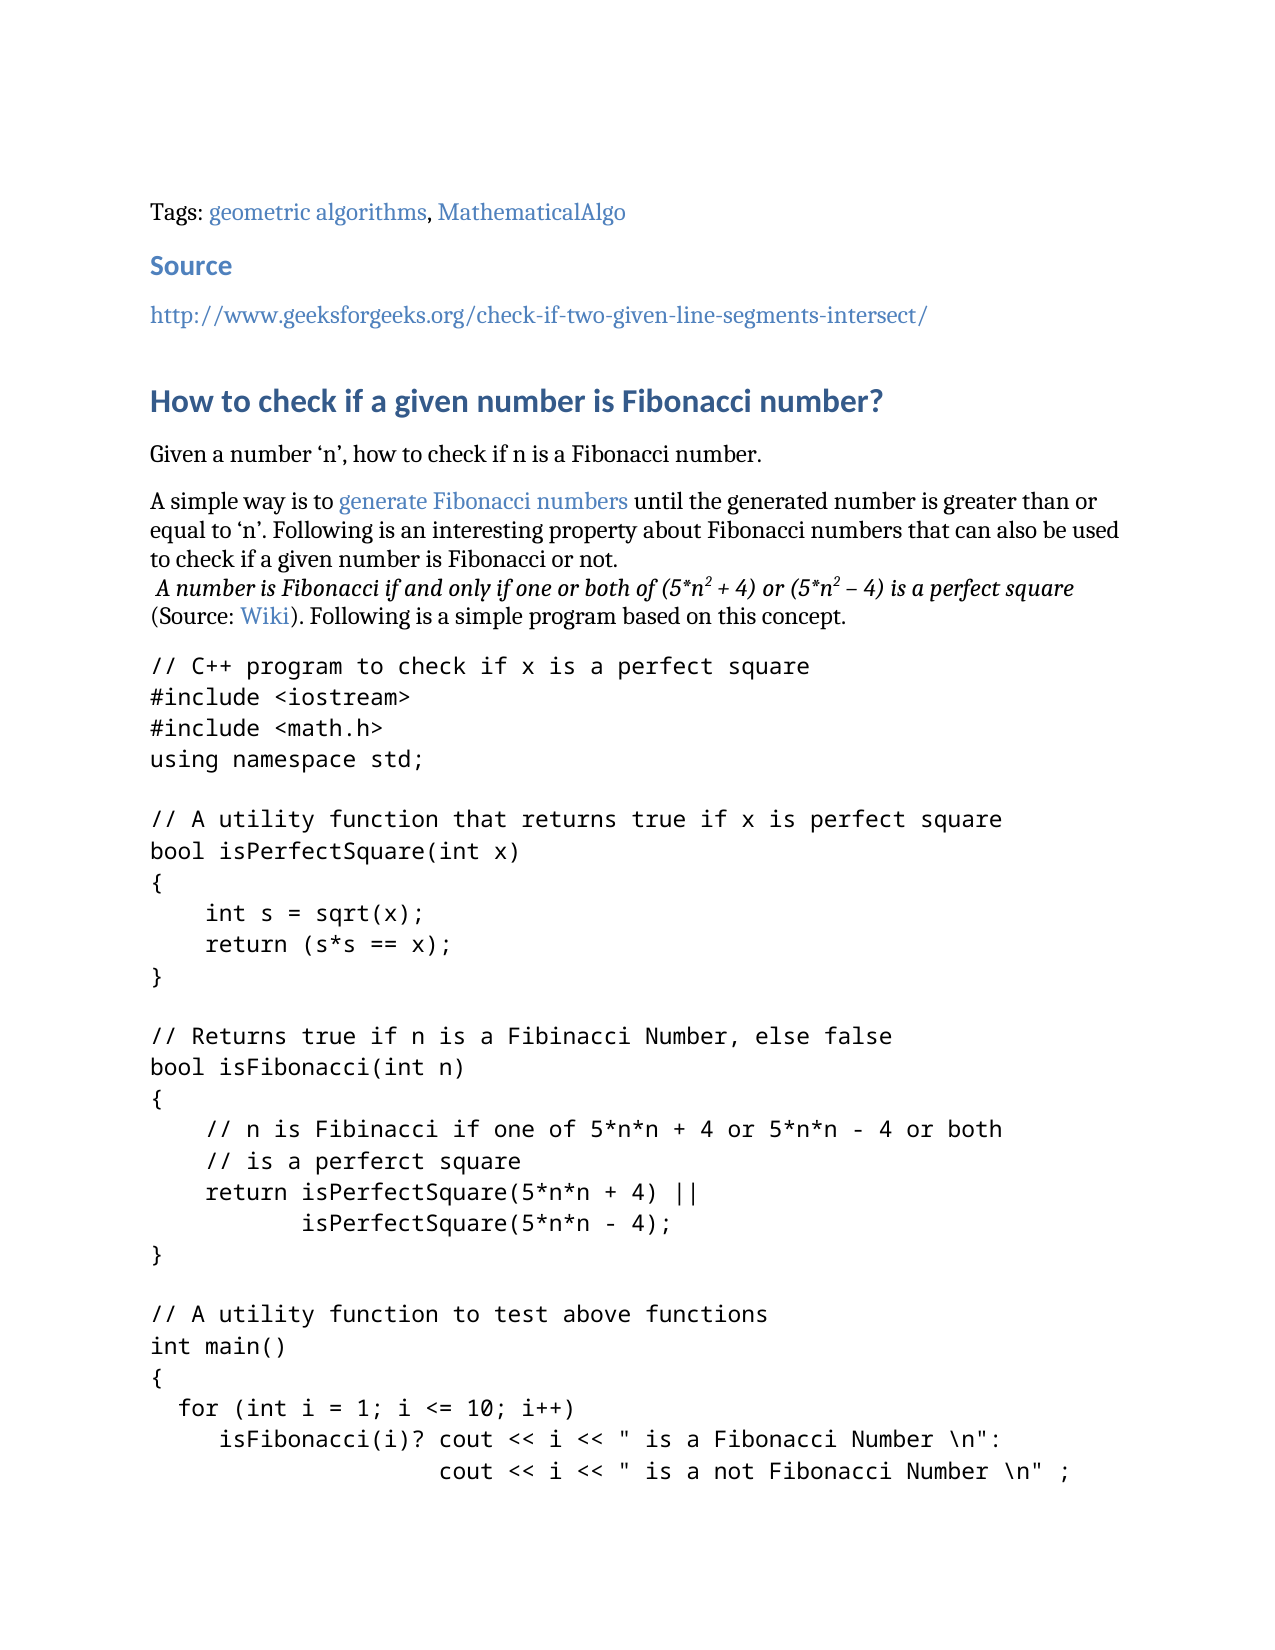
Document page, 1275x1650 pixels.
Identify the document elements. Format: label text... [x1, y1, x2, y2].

subtitle Source [150, 247, 1125, 283]
text http://www.geeksforgeeks.org/check-if-two-given-line-segments-intersect/ [150, 301, 1125, 330]
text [150, 650, 1125, 1486]
text Given a number ‘n’, how to check if n is a Fibonacci number. [150, 440, 1125, 468]
subtitle How to check if a given number is Fibonacci number? [150, 380, 1125, 421]
text Tags: geometric algorithms, MathematicalAlgo [150, 197, 1125, 226]
text A simple way is to generate Fibonacci numbers until the generated number is greater than or equal to ‘n’. Following is an interesting property about Fibonacci numbers that can also be used to check if a given number is Fibonacci or not. A number is Fibonacci if and only if one or both of (5*n2 + 4) or (5*n2 – 4) is a perfect square (Source: Wiki). Following is a simple program based on this concept. [150, 487, 1125, 631]
